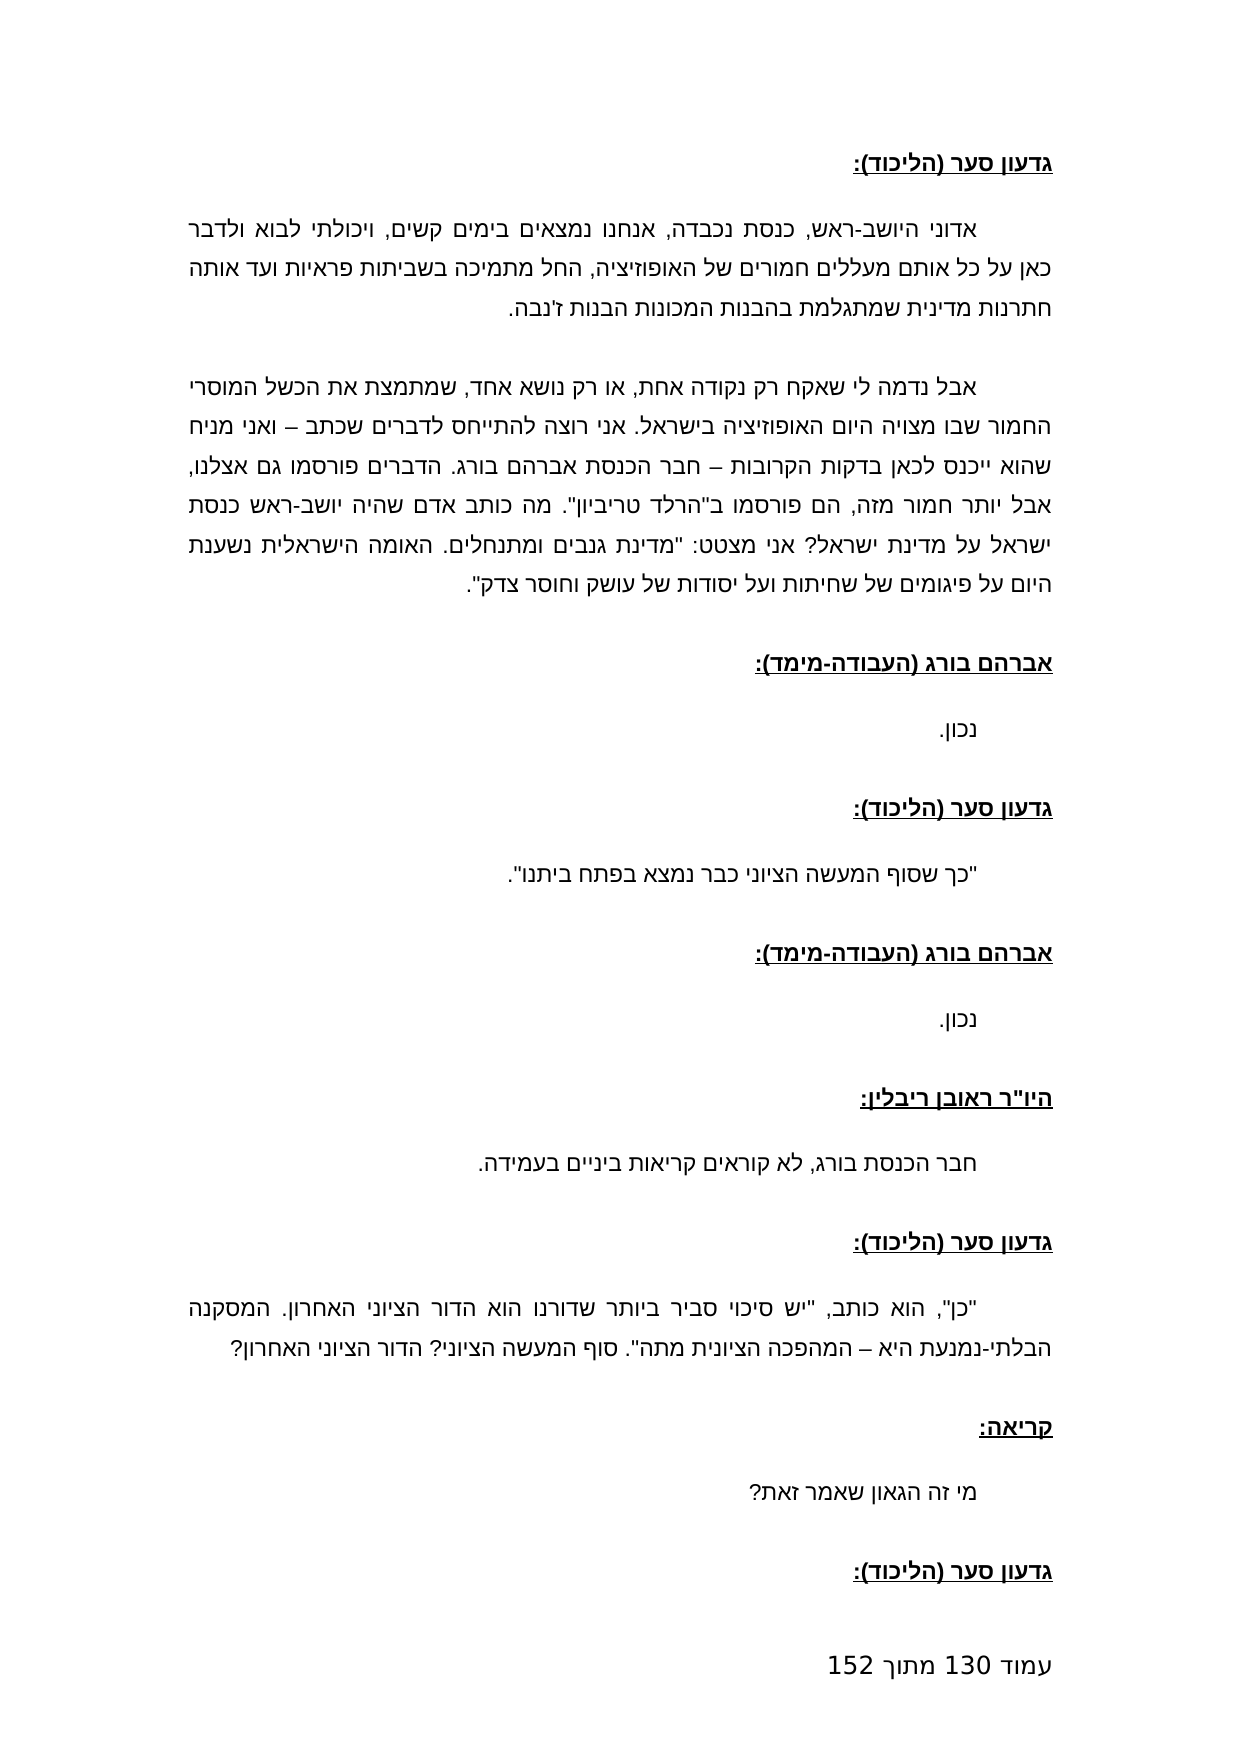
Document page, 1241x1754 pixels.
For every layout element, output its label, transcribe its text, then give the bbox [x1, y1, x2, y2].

text אבל נדמה לי שאקח רק נקודה אחת, או רק נושא אחד, שמתמצת את הכשל המוסרי החמור שבו מצויה היום האופוזיציה בישראל. אני רוצה להתייחס לדברים שכתב – ואני מניח שהוא ייכנס לכאן בדקות הקרובות – חבר הכנסת אברהם בורג. הדברים פורסמו גם אצלנו, אבל יותר חמור מזה, הם פורסמו ב"הרלד טריביון". מה כותב אדם שהיה יושב-ראש כנסת ישראל על מדינת ישראל? אני מצטט: "מדינת גנבים ומתנחלים. האומה הישראלית נשענת היום על פיגומים של שחיתות ועל יסודות של עושק וחוסר צדק". [187, 374, 1053, 597]
text מי זה הגאון שאמר זאת? [187, 1479, 1053, 1506]
text נכון. [187, 716, 1053, 742]
text גדעון סער (הליכוד): [187, 150, 1053, 176]
text גדעון סער (הליכוד): [187, 1558, 1053, 1585]
text קריאה: [187, 1413, 1053, 1440]
text "כך שסוף המעשה הציוני כבר נמצא בפתח ביתנו". [187, 861, 1053, 887]
text גדעון סער (הליכוד): [187, 1229, 1053, 1256]
text "כן", הוא כותב, "יש סיכוי סביר ביותר שדורנו הוא הדור הציוני האחרון. המסקנה הבלתי-נמנעת היא – המהפכה הציונית מתה". סוף המעשה הציוני? הדור הציוני האחרון? [187, 1295, 1053, 1361]
text היו"ר ראובן ריבלין: [187, 1084, 1053, 1111]
text אברהם בורג (העבודה-מימד): [187, 940, 1053, 966]
text אדוני היושב-ראש, כנסת נכבדה, אנחנו נמצאים בימים קשים, ויכולתי לבוא ולדבר כאן על כל אותם מעללים חמורים של האופוזיציה, החל מתמיכה בשביתות פראיות ועד אותה חתרנות מדינית שמתגלמת בהבנות המכונות הבנות ז'נבה. [187, 216, 1053, 321]
text אברהם בורג (העבודה-מימד): [187, 650, 1053, 676]
text חבר הכנסת בורג, לא קוראים קריאות ביניים בעמידה. [187, 1150, 1053, 1177]
text גדעון סער (הליכוד): [187, 795, 1053, 821]
text נכון. [187, 1006, 1053, 1032]
